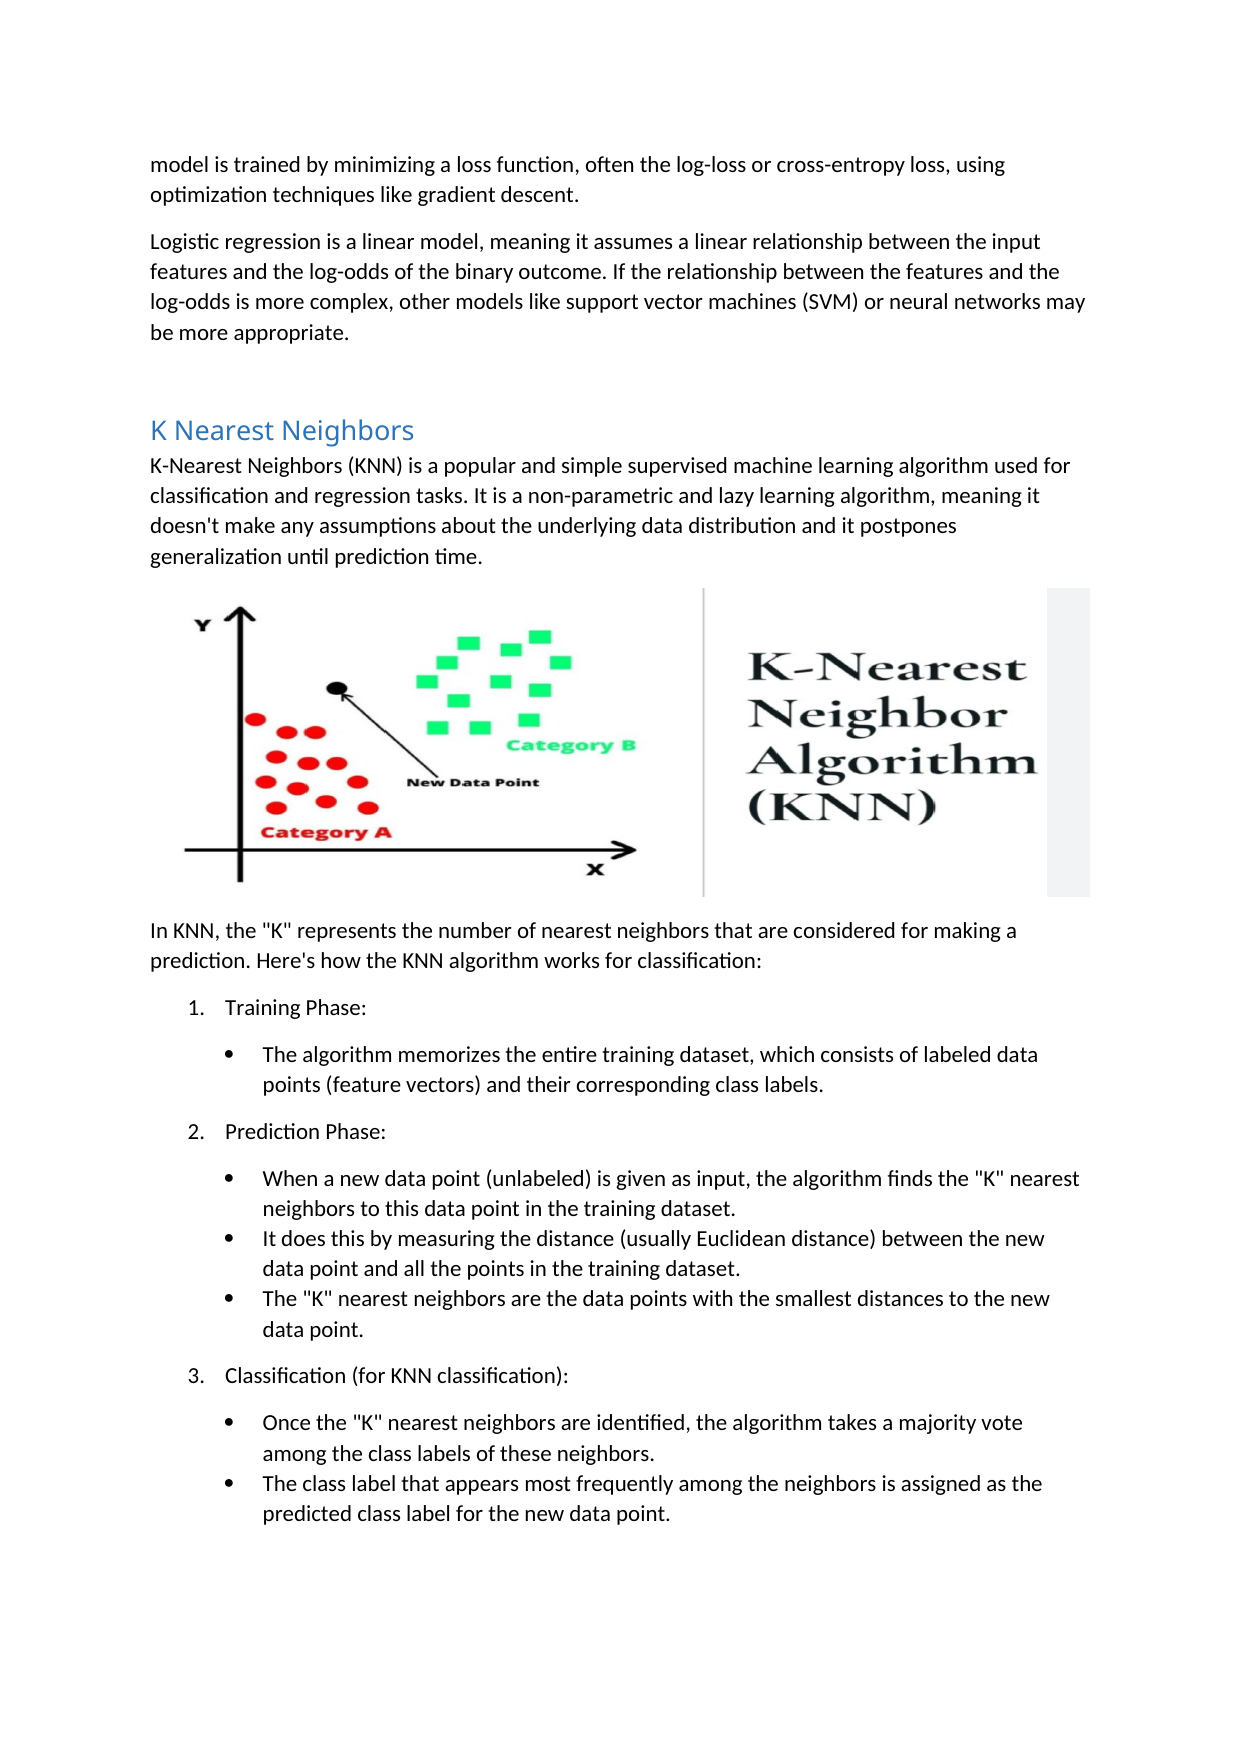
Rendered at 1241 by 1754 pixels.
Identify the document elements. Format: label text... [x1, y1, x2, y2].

list Prediction Phase: [187, 1117, 1090, 1145]
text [150, 150, 1090, 208]
text In KNN, the "K" represents the number of nearest neighbors that are considered for making a prediction. Here's how the KNN algorithm works for classification: [150, 916, 1090, 974]
text K-Nearest Neighbors (KNN) is a popular and simple supervised machine learning algorithm used for classification and regression tasks. It is a non-parametric and lazy learning algorithm, meaning it doesn't make any assumptions about the underlying data distribution and it postpones generalization until prediction time. [150, 451, 1090, 570]
text Logistic regression is a linear model, meaning it assumes a linear relationship between the input features and the log-odds of the binary outcome. If the relationship between the features and the log-odds is more complex, other models like support vector machines (SVM) or neural networks may be more appropriate. [150, 227, 1090, 346]
list Once the "K" nearest neighbors are identified, the algorithm takes a majority vote among the class labels of these neighbors. [225, 1408, 1090, 1467]
list It does this by measuring the distance (usually Euclidean distance) between the new data point and all the points in the training dataset. [225, 1224, 1090, 1282]
list Training Phase: [187, 993, 1090, 1021]
list The class label that appears most frequently among the neighbors is assigned as the predicted class label for the new data point. [225, 1469, 1090, 1527]
list The algorithm memorizes the entire training dataset, which consists of labeled data points (feature vectors) and their corresponding class labels. [225, 1040, 1090, 1098]
subtitle K Nearest Neighbors [150, 411, 1090, 448]
list The "K" nearest neighbors are the data points with the smallest distances to the new data point. [225, 1284, 1090, 1343]
list When a new data point (unlabeled) is given as input, the algorithm finds the "K" nearest neighbors to this data point in the training dataset. [225, 1164, 1090, 1222]
picture [150, 588, 1091, 897]
list Classification (for KNN classification): [187, 1362, 1090, 1389]
